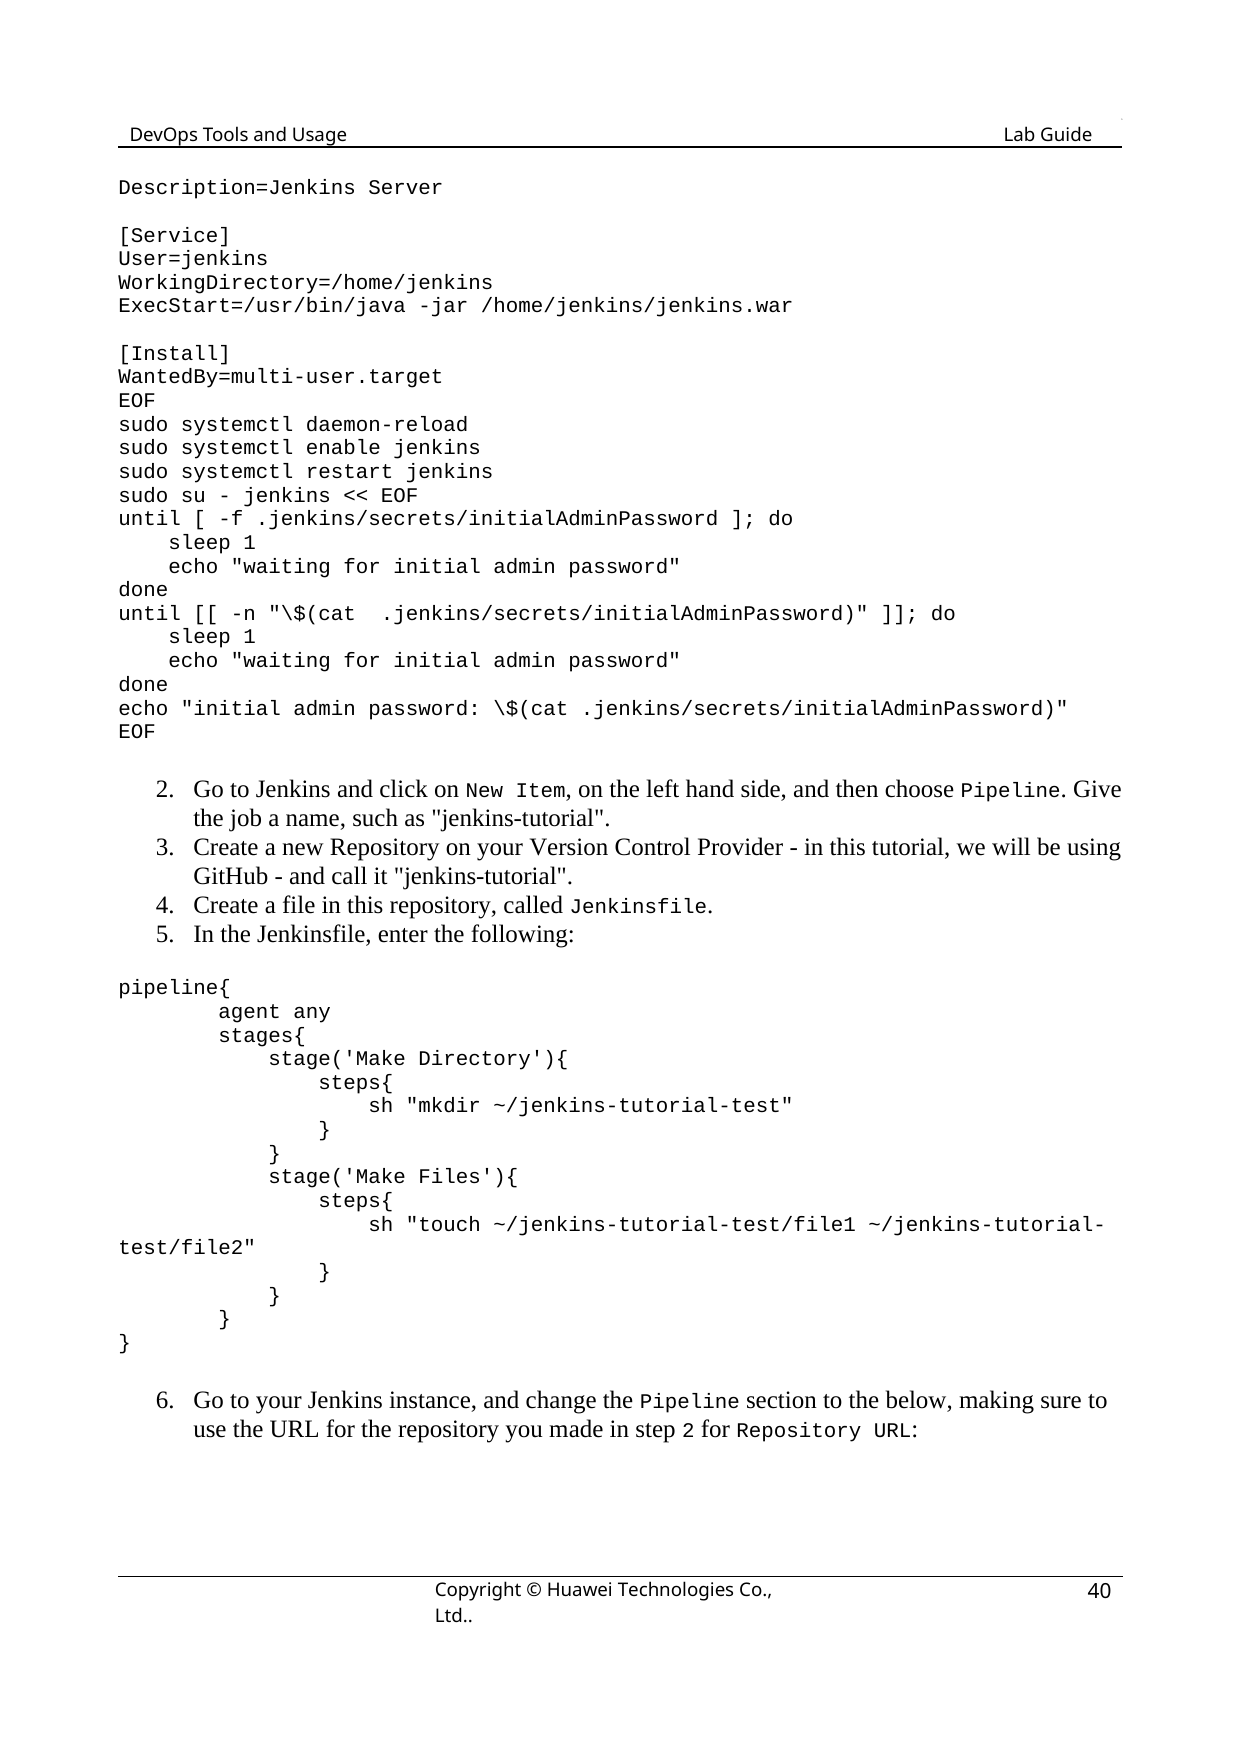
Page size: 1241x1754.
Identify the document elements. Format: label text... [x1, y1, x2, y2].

text steps{ [118, 1072, 1122, 1096]
text ExecStart=/usr/bin/java -jar /home/jenkins/jenkins.war [118, 296, 1122, 319]
text } [118, 1261, 1122, 1285]
text stage('Make Files'){ [118, 1166, 1122, 1190]
list Create a file in this repository, called Jenkinsfile. [156, 890, 1122, 919]
text stages{ [118, 1024, 1122, 1048]
text echo "initial admin password: \$(cat .jenkins/secrets/initialAdminPassword)" [118, 697, 1122, 721]
text } [118, 1285, 1122, 1308]
text sleep 1 [118, 532, 1122, 556]
text EOF [118, 721, 1122, 745]
text steps{ [118, 1190, 1122, 1214]
text WorkingDirectory=/home/jenkins [118, 272, 1122, 296]
list Go to Jenkins and click on New Item, on the left hand side, and then choose Pipeline. Give the job a name, such as "jenkins-tutorial". [156, 774, 1122, 832]
text } [118, 1332, 1122, 1356]
text sleep 1 [118, 627, 1122, 650]
text [Service] [118, 224, 1122, 248]
text stage('Make Directory'){ [118, 1048, 1122, 1072]
list In the Jenkinsfile, enter the following: [156, 919, 1122, 948]
text echo "waiting for initial admin password" [118, 650, 1122, 674]
text [Install] [118, 343, 1122, 366]
text pipeline{ [118, 977, 1122, 1001]
text User=jenkins [118, 248, 1122, 272]
text } [118, 1308, 1122, 1332]
text } [118, 1143, 1122, 1166]
text echo "waiting for initial admin password" [118, 556, 1122, 579]
text sh "touch ~/jenkins-tutorial-test/file1 ~/jenkins-tutorial-test/file2" [118, 1214, 1122, 1261]
text WantedBy=multi-user.target [118, 366, 1122, 390]
text sudo systemctl enable jenkins [118, 437, 1122, 461]
text agent any [118, 1001, 1122, 1024]
list Create a new Repository on your Version Control Provider - in this tutorial, we will be using GitHub - and call it "jenkins-tutorial". [156, 832, 1122, 890]
text done [118, 579, 1122, 603]
list Go to your Jenkins instance, and change the Pipeline section to the below, making sure to use the URL for the repository you made in step 2 for Repository URL: [156, 1385, 1122, 1444]
text sh "mkdir ~/jenkins-tutorial-test" [118, 1096, 1122, 1119]
text } [118, 1119, 1122, 1143]
text sudo su - jenkins << EOF [118, 485, 1122, 508]
text until [ -f .jenkins/secrets/initialAdminPassword ]; do [118, 508, 1122, 532]
text until [[ -n "\$(cat .jenkins/secrets/initialAdminPassword)" ]]; do [118, 603, 1122, 627]
text EOF [118, 390, 1122, 414]
text Description=Jenkins Server [118, 177, 1122, 201]
text sudo systemctl restart jenkins [118, 461, 1122, 485]
text done [118, 674, 1122, 697]
text sudo systemctl daemon-reload [118, 414, 1122, 437]
